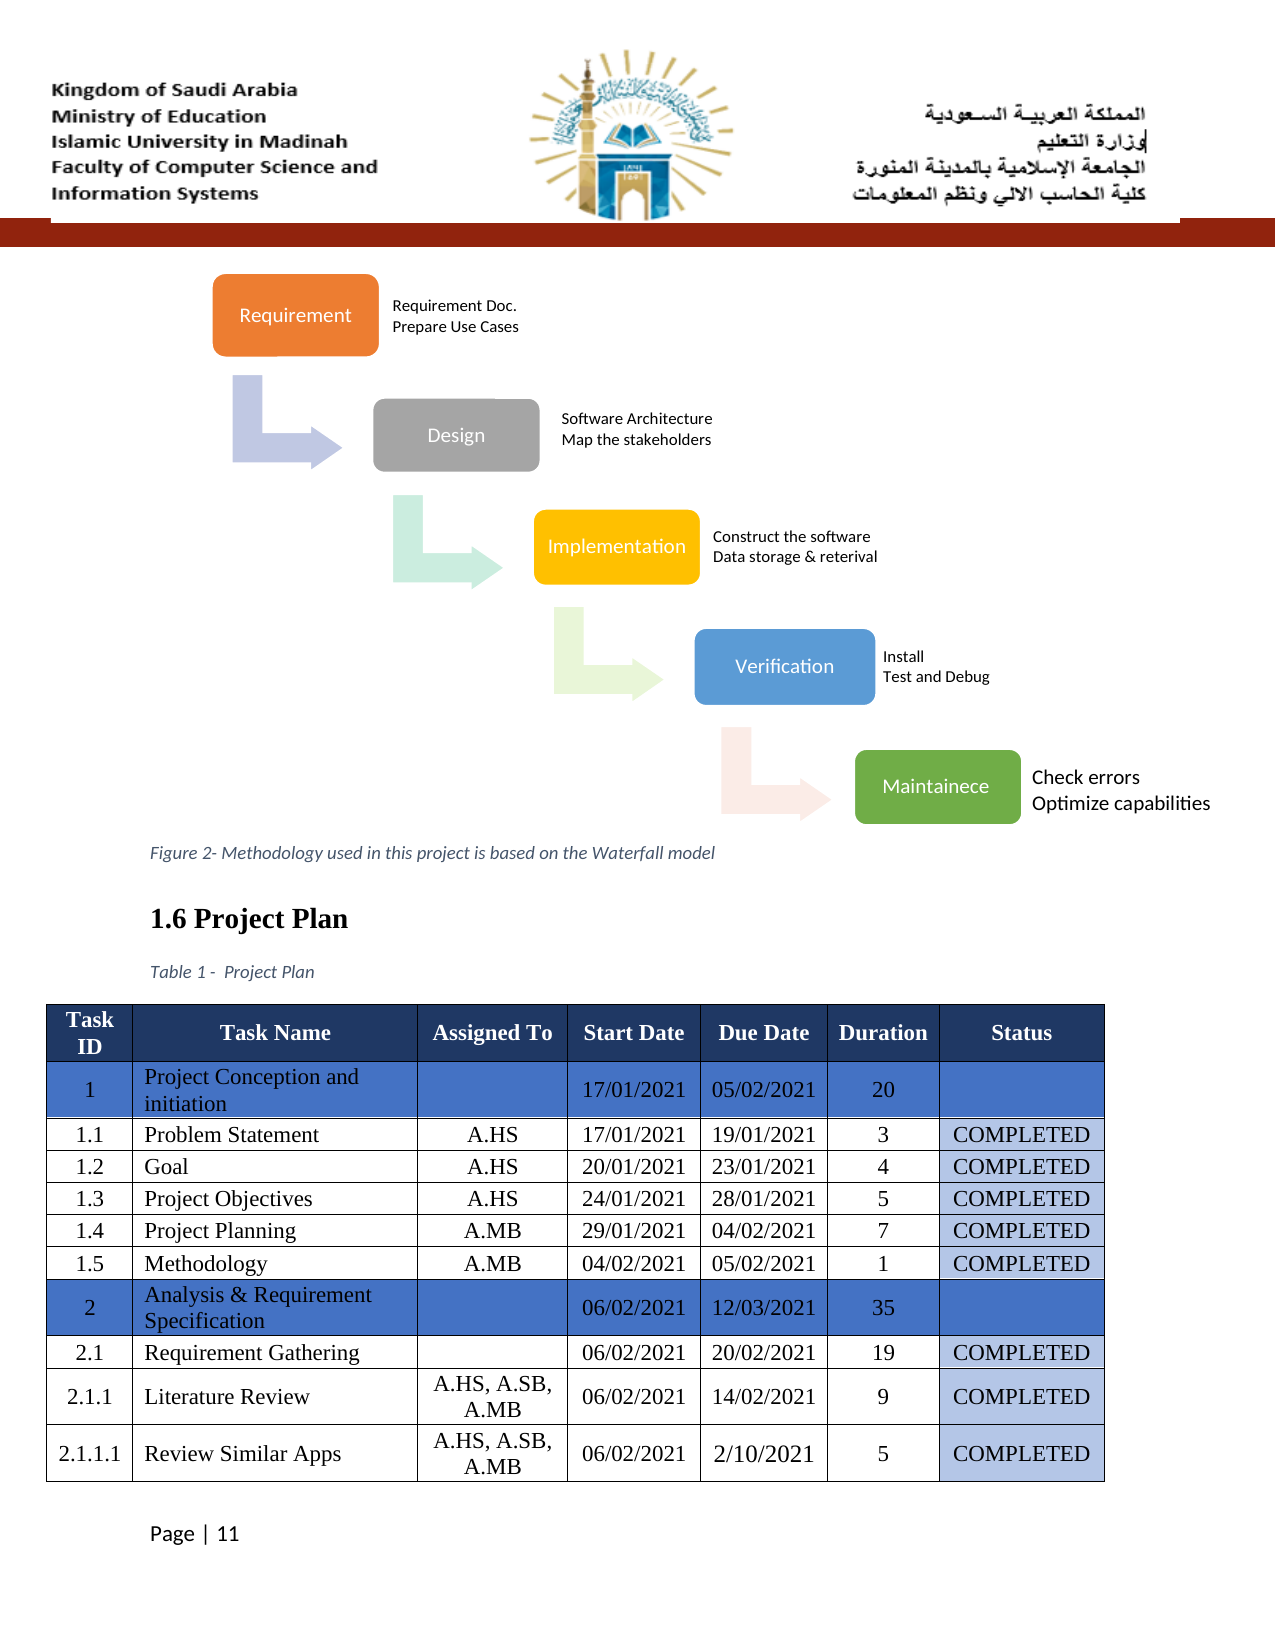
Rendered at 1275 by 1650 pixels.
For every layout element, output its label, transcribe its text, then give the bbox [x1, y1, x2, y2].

table_cell A.HS [418, 1183, 567, 1214]
table_cell COMPLETED [940, 1183, 1104, 1214]
table_cell 14/02/2021 [701, 1369, 827, 1424]
table_cell 19/01/2021 [701, 1119, 827, 1150]
table_cell [940, 1062, 1104, 1117]
table_cell 5 [828, 1425, 939, 1481]
table_cell COMPLETED [940, 1119, 1104, 1150]
table_cell COMPLETED [940, 1247, 1104, 1278]
table_cell 06/02/2021 [568, 1336, 700, 1367]
table_cell 06/02/2021 [568, 1280, 700, 1335]
table_cell 1.1 [47, 1119, 132, 1150]
table_cell 9 [828, 1369, 939, 1424]
table_cell 2.1.1 [47, 1369, 132, 1424]
table_cell 2 [47, 1280, 132, 1335]
table_cell Analysis & Requirement Specification [133, 1280, 417, 1335]
table_header Due Date [701, 1005, 827, 1061]
table_cell 1 [47, 1062, 132, 1117]
table_cell 20/01/2021 [568, 1151, 700, 1182]
table_cell 1.5 [47, 1247, 132, 1278]
table_header Duration [828, 1005, 939, 1061]
table_cell Literature Review [133, 1369, 417, 1424]
table_cell 1.2 [47, 1151, 132, 1182]
subtitle 1.6 Project Plan [150, 901, 1116, 935]
table_cell 2.1.1.1 [47, 1425, 132, 1481]
table_cell A.HS, A.SB, A.MB [418, 1369, 567, 1424]
table_cell [418, 1062, 567, 1117]
table_cell A.HS [418, 1119, 567, 1150]
table_cell COMPLETED [940, 1369, 1104, 1424]
table_cell 1.4 [47, 1215, 132, 1246]
table_header Task ID [47, 1005, 132, 1061]
table_cell 06/02/2021 [568, 1425, 700, 1481]
table_cell 2.1 [47, 1336, 132, 1367]
table_cell 1 [828, 1247, 939, 1278]
table_cell 19 [828, 1336, 939, 1367]
table_cell 4 [828, 1151, 939, 1182]
table_cell 24/01/2021 [568, 1183, 700, 1214]
table_cell 04/02/2021 [701, 1215, 827, 1246]
table_cell 04/02/2021 [568, 1247, 700, 1278]
table_cell A.MB [418, 1247, 567, 1278]
picture [48, 47, 1179, 222]
table_cell COMPLETED [940, 1215, 1104, 1246]
table_header Status [940, 1005, 1104, 1061]
table_cell 12/03/2021 [701, 1280, 827, 1335]
table_cell [940, 1280, 1104, 1335]
table_cell Project Objectives [133, 1183, 417, 1214]
table_cell 17/01/2021 [568, 1119, 700, 1150]
table_cell Problem Statement [133, 1119, 417, 1150]
table_cell 05/02/2021 [701, 1062, 827, 1117]
table_cell 3 [828, 1119, 939, 1150]
table_header Start Date [568, 1005, 700, 1061]
table_cell A.HS, A.SB, A.MB [418, 1425, 567, 1481]
table_cell 06/02/2021 [568, 1369, 700, 1424]
table_cell A.MB [418, 1215, 567, 1246]
table_header Assigned To [418, 1005, 567, 1061]
table_cell 23/01/2021 [701, 1151, 827, 1182]
table_cell 2/10/2021 [701, 1425, 827, 1481]
table_cell 5 [828, 1183, 939, 1214]
table_cell 20/02/2021 [701, 1336, 827, 1367]
table_cell Review Similar Apps [133, 1425, 417, 1481]
table_cell Project Planning [133, 1215, 417, 1246]
table_cell Requirement Gathering [133, 1336, 417, 1367]
table_header Task Name [133, 1005, 417, 1061]
table_cell 20 [828, 1062, 939, 1117]
table_cell COMPLETED [940, 1336, 1104, 1367]
table_cell COMPLETED [940, 1425, 1104, 1481]
table_cell 29/01/2021 [568, 1215, 700, 1246]
table_cell 35 [828, 1280, 939, 1335]
table_cell 05/02/2021 [701, 1247, 827, 1278]
table_cell Goal [133, 1151, 417, 1182]
table_cell A.HS [418, 1151, 567, 1182]
table_cell 1.3 [47, 1183, 132, 1214]
table_cell Project Conception and initiation [133, 1062, 417, 1117]
table_cell [418, 1280, 567, 1335]
table_cell 17/01/2021 [568, 1062, 700, 1117]
table_cell 28/01/2021 [701, 1183, 827, 1214]
table_cell 7 [828, 1215, 939, 1246]
table_cell Methodology [133, 1247, 417, 1278]
table_cell [418, 1336, 567, 1367]
table_cell COMPLETED [940, 1151, 1104, 1182]
